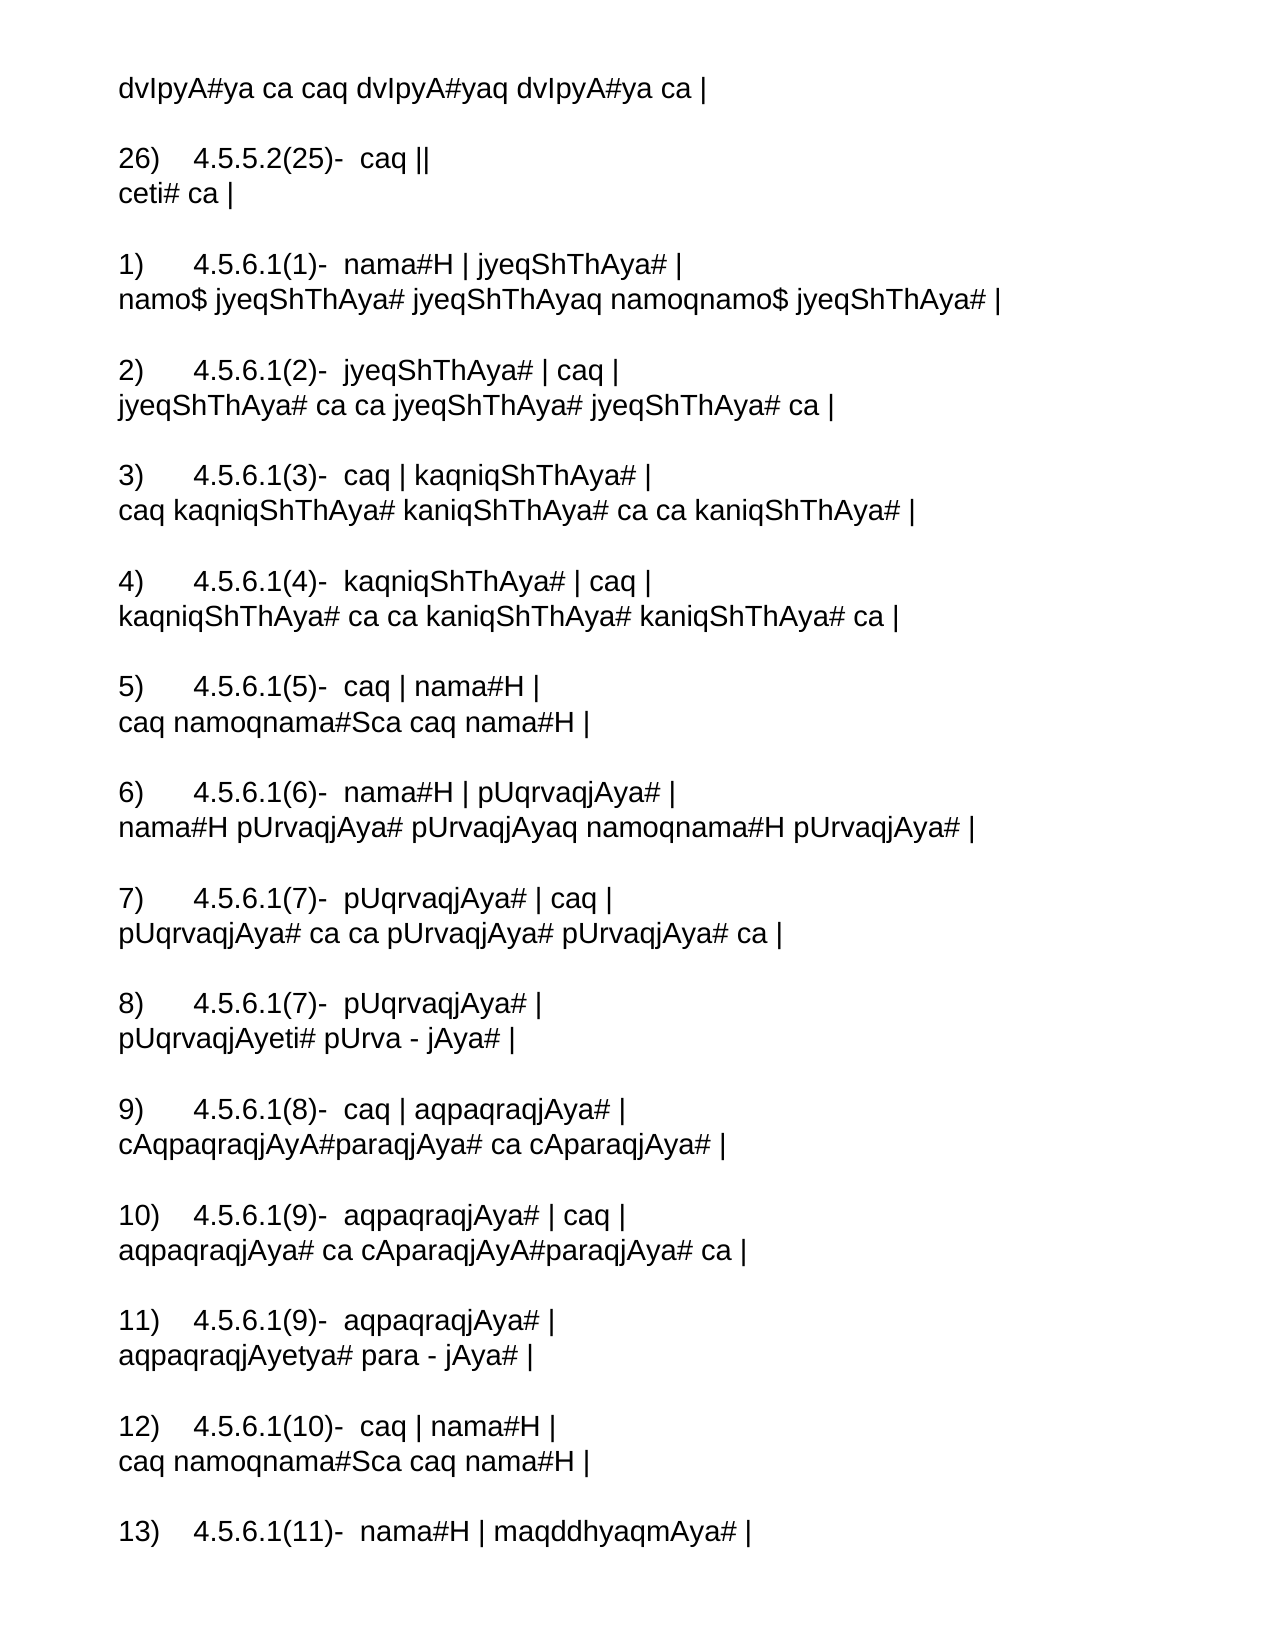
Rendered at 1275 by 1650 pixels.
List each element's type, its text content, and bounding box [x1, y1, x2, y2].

text caq kaqniqShThAya# kaniqShThAya# ca ca kaniqShThAya# | [118, 493, 1204, 527]
text 9) 4.5.6.1(8)- caq | aqpaqraqjAya# | [118, 1092, 1204, 1125]
text caq namoqnama#Sca caq nama#H | [118, 704, 1204, 738]
text 2) 4.5.6.1(2)- jyeqShThAya# | caq | [118, 352, 1204, 386]
text jyeqShThAya# ca ca jyeqShThAya# jyeqShThAya# ca | [118, 388, 1204, 421]
text 6) 4.5.6.1(6)- nama#H | pUqrvaqjAya# | [118, 775, 1204, 808]
text 3) 4.5.6.1(3)- caq | kaqniqShThAya# | [118, 458, 1204, 492]
text namo$ jyeqShThAya# jyeqShThAyaq namoqnamo$ jyeqShThAya# | [118, 282, 1204, 316]
text kaqniqShThAya# ca ca kaniqShThAya# kaniqShThAya# ca | [118, 599, 1204, 632]
text pUqrvaqjAya# ca ca pUrvaqjAya# pUrvaqjAya# ca | [118, 916, 1204, 949]
text aqpaqraqjAya# ca cAparaqjAyA#paraqjAya# ca | [118, 1233, 1204, 1266]
text 26) 4.5.5.2(25)- caq || [118, 141, 1204, 175]
text 4) 4.5.6.1(4)- kaqniqShThAya# | caq | [118, 564, 1204, 597]
text dvIpyA#ya ca caq dvIpyA#yaq dvIpyA#ya ca | [118, 71, 1204, 104]
text aqpaqraqjAyetya# para - jAya# | [118, 1338, 1204, 1372]
text caq namoqnama#Sca caq nama#H | [118, 1444, 1204, 1477]
text cAqpaqraqjAyA#paraqjAya# ca cAparaqjAya# | [118, 1127, 1204, 1161]
text pUqrvaqjAyeti# pUrva - jAya# | [118, 1021, 1204, 1055]
text ceti# ca | [118, 176, 1204, 210]
text 12) 4.5.6.1(10)- caq | nama#H | [118, 1409, 1204, 1442]
text 11) 4.5.6.1(9)- aqpaqraqjAya# | [118, 1303, 1204, 1337]
text 7) 4.5.6.1(7)- pUqrvaqjAya# | caq | [118, 881, 1204, 914]
text 10) 4.5.6.1(9)- aqpaqraqjAya# | caq | [118, 1197, 1204, 1231]
text 1) 4.5.6.1(1)- nama#H | jyeqShThAya# | [118, 247, 1204, 280]
text 8) 4.5.6.1(7)- pUqrvaqjAya# | [118, 986, 1204, 1020]
text 13) 4.5.6.1(11)- nama#H | maqddhyaqmAya# | [118, 1514, 1204, 1548]
text 5) 4.5.6.1(5)- caq | nama#H | [118, 669, 1204, 703]
text nama#H pUrvaqjAya# pUrvaqjAyaq namoqnama#H pUrvaqjAya# | [118, 810, 1204, 844]
